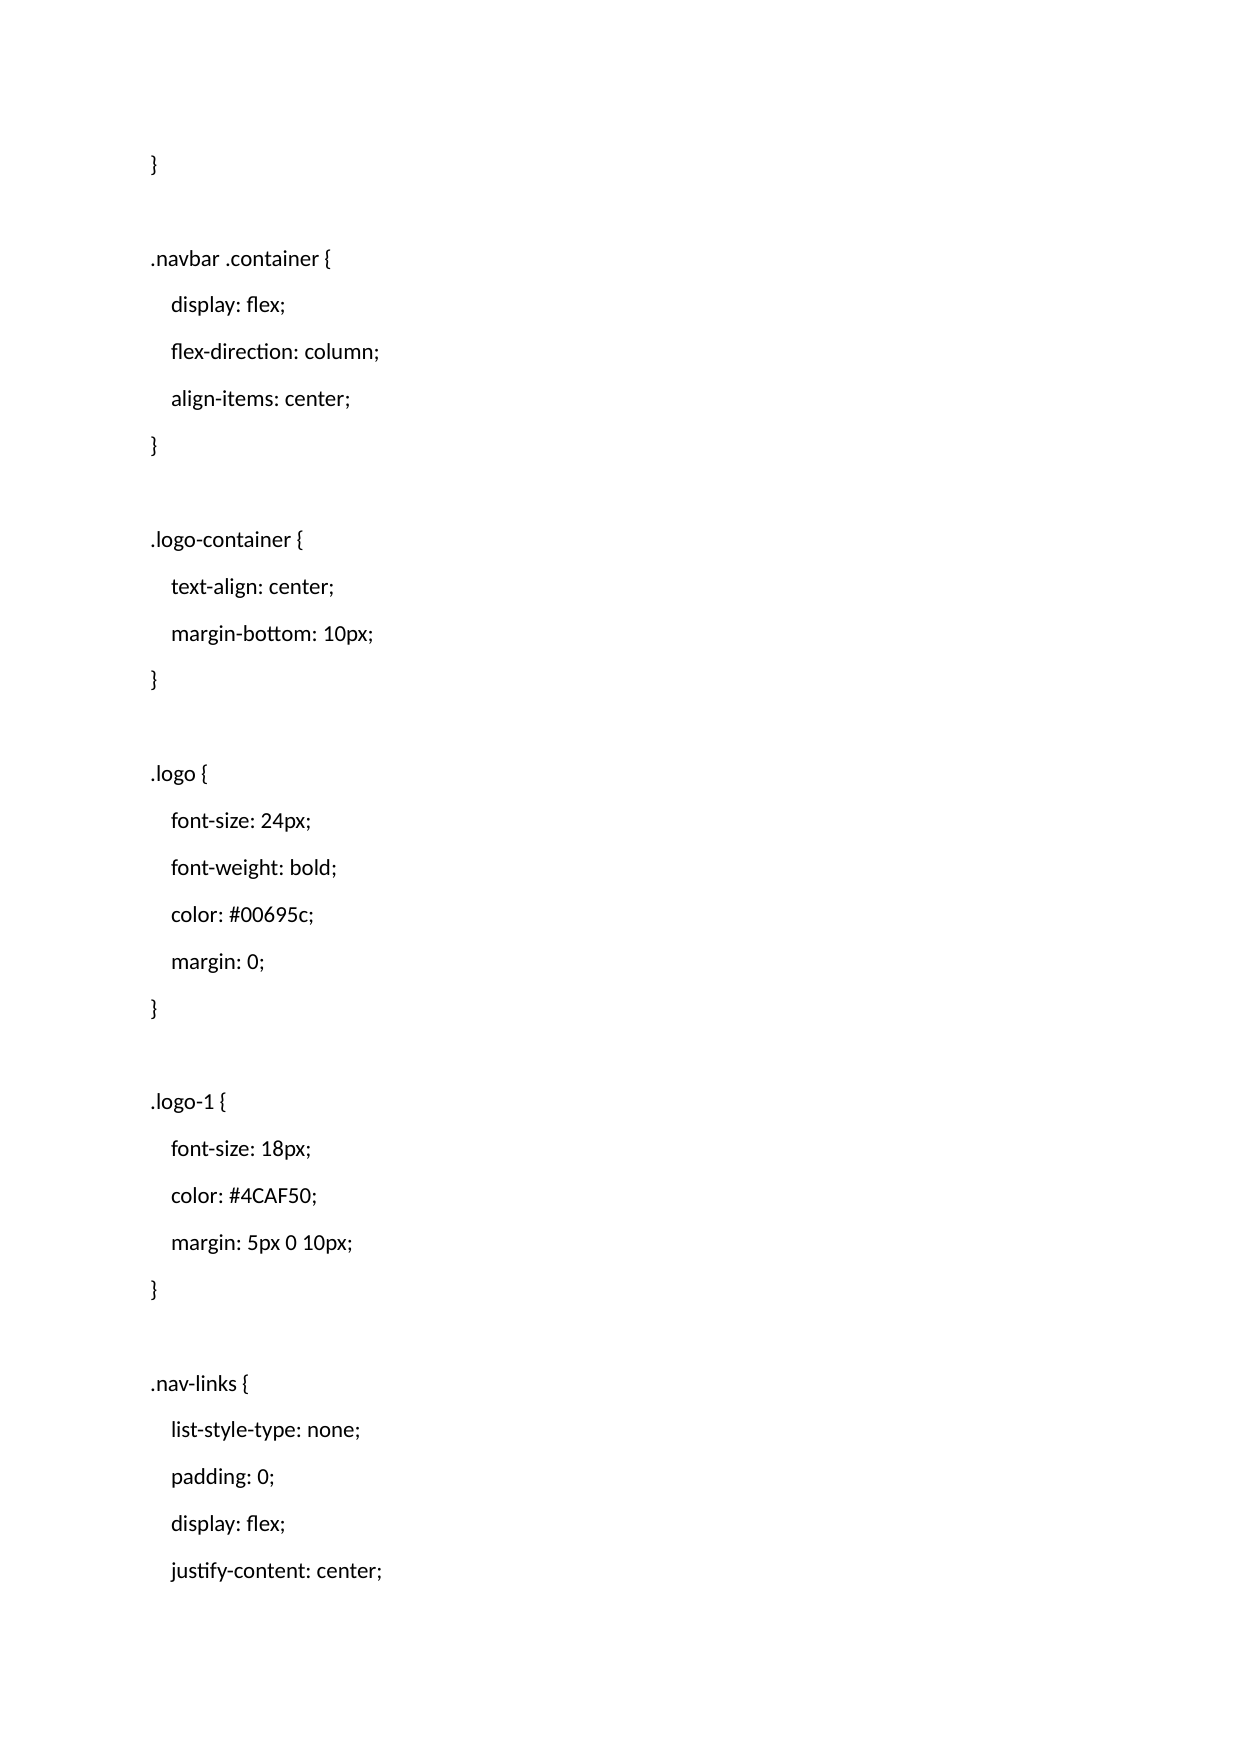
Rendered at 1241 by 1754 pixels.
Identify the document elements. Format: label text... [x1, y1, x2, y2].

text .nav-links { [150, 1369, 1090, 1397]
text color: #4CAF50; [150, 1181, 1090, 1209]
text font-size: 24px; [150, 806, 1090, 834]
text } [150, 431, 1090, 459]
text .navbar .container { [150, 244, 1090, 272]
text display: flex; [150, 291, 1090, 319]
text } [150, 1275, 1090, 1303]
text } [150, 666, 1090, 694]
text .logo { [150, 759, 1090, 787]
text list-style-type: none; [150, 1416, 1090, 1444]
text display: flex; [150, 1509, 1090, 1537]
text font-weight: bold; [150, 853, 1090, 881]
text margin: 0; [150, 947, 1090, 975]
text text-align: center; [150, 572, 1090, 600]
text .logo-container { [150, 525, 1090, 553]
text flex-direction: column; [150, 337, 1090, 366]
text margin: 5px 0 10px; [150, 1228, 1090, 1256]
text font-size: 18px; [150, 1134, 1090, 1162]
text color: #00695c; [150, 900, 1090, 928]
text .logo-1 { [150, 1087, 1090, 1116]
text margin-bottom: 10px; [150, 619, 1090, 647]
text } [150, 994, 1090, 1022]
text justify-content: center; [150, 1556, 1090, 1584]
text padding: 0; [150, 1462, 1090, 1491]
text } [150, 150, 1090, 178]
text align-items: center; [150, 384, 1090, 412]
